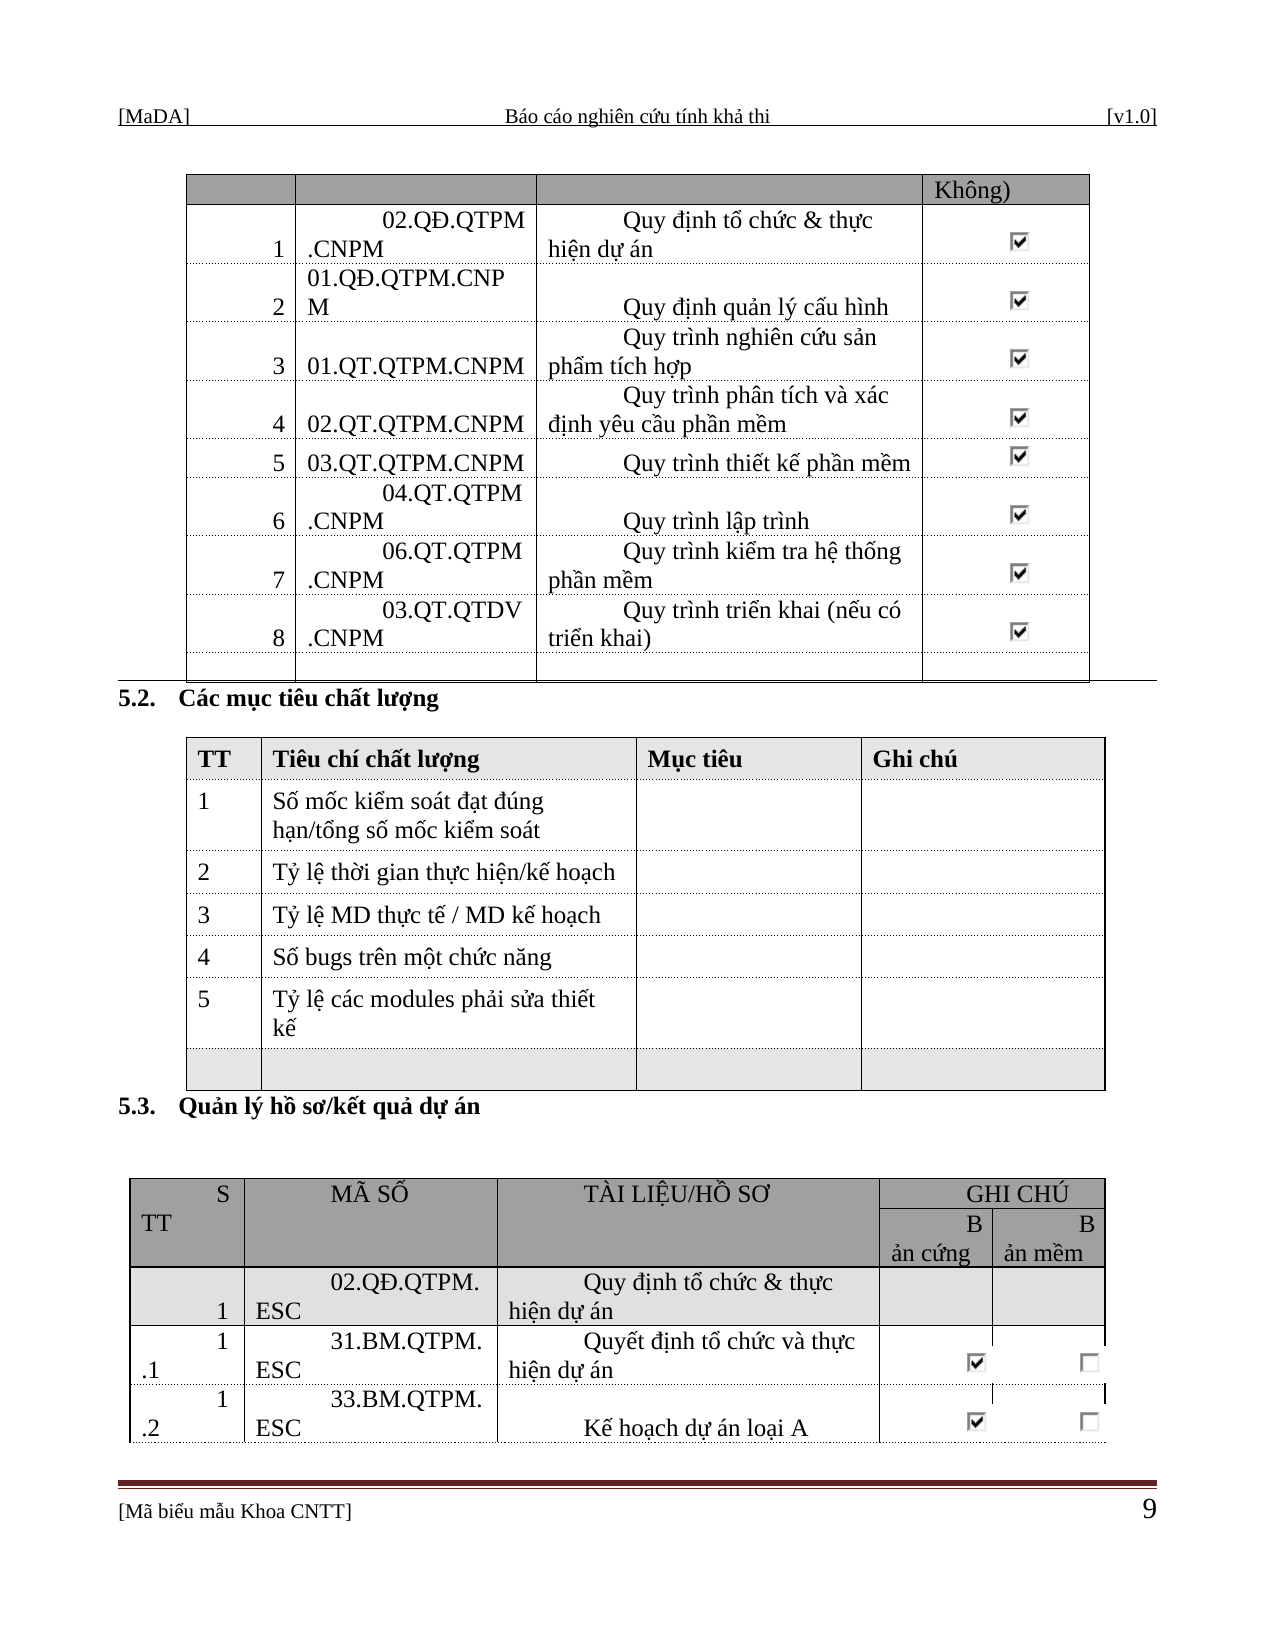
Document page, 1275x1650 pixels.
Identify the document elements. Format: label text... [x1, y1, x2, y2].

table_cell 3 [187, 893, 261, 935]
table_cell Quy trình nghiên cứu sản phẩm tích hợp [537, 321, 922, 379]
table_cell 01.QĐ.QTPM.CNPM [296, 263, 536, 321]
table_header TÀI LIỆU/HỒ SƠ [498, 1179, 879, 1266]
table_cell 02.QT.QTPM.CNPM [296, 380, 536, 438]
table_cell Tỷ lệ MD thực tế / MD kế hoạch [262, 893, 636, 935]
table_cell Số bugs trên một chức năng [262, 935, 636, 977]
table_cell [923, 205, 1089, 262]
table_cell 31.BM.QTPM.ESC [245, 1326, 497, 1383]
table_cell 02.QĐ.QTPM.CNPM [296, 205, 536, 262]
subtitle Quản lý hồ sơ/kết quả dự án [118, 1091, 1157, 1120]
table_cell Tỷ lệ các modules phải sửa thiết kế [262, 977, 636, 1048]
table_cell 6 [187, 477, 295, 535]
table_cell 3 [187, 321, 295, 379]
table_cell Số mốc kiểm soát đạt đúng hạn/tổng số mốc kiểm soát [262, 779, 636, 850]
table_cell [923, 652, 1089, 680]
table_cell 4 [187, 380, 295, 438]
table_cell [923, 594, 1089, 652]
table_cell 4 [187, 935, 261, 977]
table_cell 2 [187, 850, 261, 892]
table_cell 8 [187, 594, 295, 652]
table_cell [862, 893, 1104, 935]
table_cell Tỷ lệ thời gian thực hiện/kế hoạch [262, 850, 636, 892]
table_cell Quy định quản lý cấu hình [537, 263, 922, 321]
table_cell [862, 850, 1104, 892]
table_cell Bản cứng [880, 1209, 992, 1266]
table_cell 03.QT.QTDV.CNPM [296, 594, 536, 652]
table_cell 7 [187, 535, 295, 594]
table_cell 2 [187, 263, 295, 321]
table_cell Quy trình triển khai (nếu có triển khai) [537, 594, 922, 652]
table_cell 1.1 [131, 1326, 244, 1383]
table_cell [637, 893, 861, 935]
table_cell [880, 1384, 992, 1442]
table_cell 04.QT.QTPM.CNPM [296, 477, 536, 535]
table_cell 03.QT.QTPM.CNPM [296, 438, 536, 477]
table_header STT [187, 175, 295, 204]
table_header GHI CHÚ [880, 1179, 1104, 1208]
table_cell [923, 263, 1089, 321]
table_header STT [131, 1179, 244, 1266]
table_header Ghi chú [862, 738, 1104, 779]
table_cell Quy định tổ chức & thực hiện dự án [537, 205, 922, 262]
table_cell [993, 1384, 1104, 1442]
table_cell 1 [187, 205, 295, 262]
table_cell 5 [187, 438, 295, 477]
table_header Ghi chú (Có/Không) [923, 175, 1089, 204]
table_cell Bản mềm [993, 1209, 1104, 1266]
table_cell [637, 850, 861, 892]
table_cell 02.QĐ.QTPM.ESC [245, 1268, 497, 1325]
table_cell 1 [131, 1268, 244, 1325]
table_cell [880, 1326, 992, 1383]
table_header Mã số [296, 175, 536, 204]
table_cell Quyết định tổ chức và thực hiện dự án [498, 1326, 879, 1383]
table_cell 1.2 [131, 1384, 244, 1442]
table_cell 01.QT.QTPM.CNPM [296, 321, 536, 379]
table_cell Quy trình lập trình [537, 477, 922, 535]
table_cell 1 [187, 779, 261, 850]
table_cell [923, 380, 1089, 438]
table_cell [880, 1268, 992, 1325]
table_cell [637, 1048, 861, 1090]
table_cell [993, 1326, 1104, 1383]
table_cell [862, 1048, 1104, 1090]
table_header Mục tiêu [637, 738, 861, 779]
table_header MÃ SỐ [245, 1179, 497, 1266]
table_cell [993, 1268, 1104, 1325]
table_cell [862, 977, 1104, 1048]
table_cell [637, 779, 861, 850]
table_cell [923, 438, 1009, 477]
table_cell [923, 535, 1089, 594]
table_cell [862, 779, 1104, 850]
table_cell [862, 935, 1104, 977]
table_cell [637, 977, 861, 1048]
table_cell [923, 321, 1089, 379]
table_cell [187, 1048, 261, 1090]
table_header Tiêu chí chất lượng [262, 738, 636, 779]
table_cell 5 [187, 977, 261, 1048]
table_cell Quy trình phân tích và xác định yêu cầu phần mềm [537, 380, 922, 438]
table_cell Kế hoạch dự án loại A [498, 1384, 879, 1442]
table_cell Quy trình thiết kế phần mềm [537, 438, 922, 477]
subtitle Các mục tiêu chất lượng [118, 683, 1157, 712]
table_cell Quy trình kiểm tra hệ thống phần mềm [537, 535, 922, 594]
table_cell [1050, 438, 1089, 477]
table_cell [537, 652, 922, 680]
table_header Quy trình/quy định áp dụng [537, 175, 922, 204]
table_cell [923, 477, 1089, 535]
table_cell [296, 652, 536, 680]
table_cell [637, 935, 861, 977]
table_cell 06.QT.QTPM.CNPM [296, 535, 536, 594]
table_cell Quy định tổ chức & thực hiện dự án [498, 1268, 879, 1325]
table_cell 33.BM.QTPM.ESC [245, 1384, 497, 1442]
table_header TT [187, 738, 261, 779]
table_cell [187, 652, 295, 680]
table_cell [262, 1048, 636, 1090]
